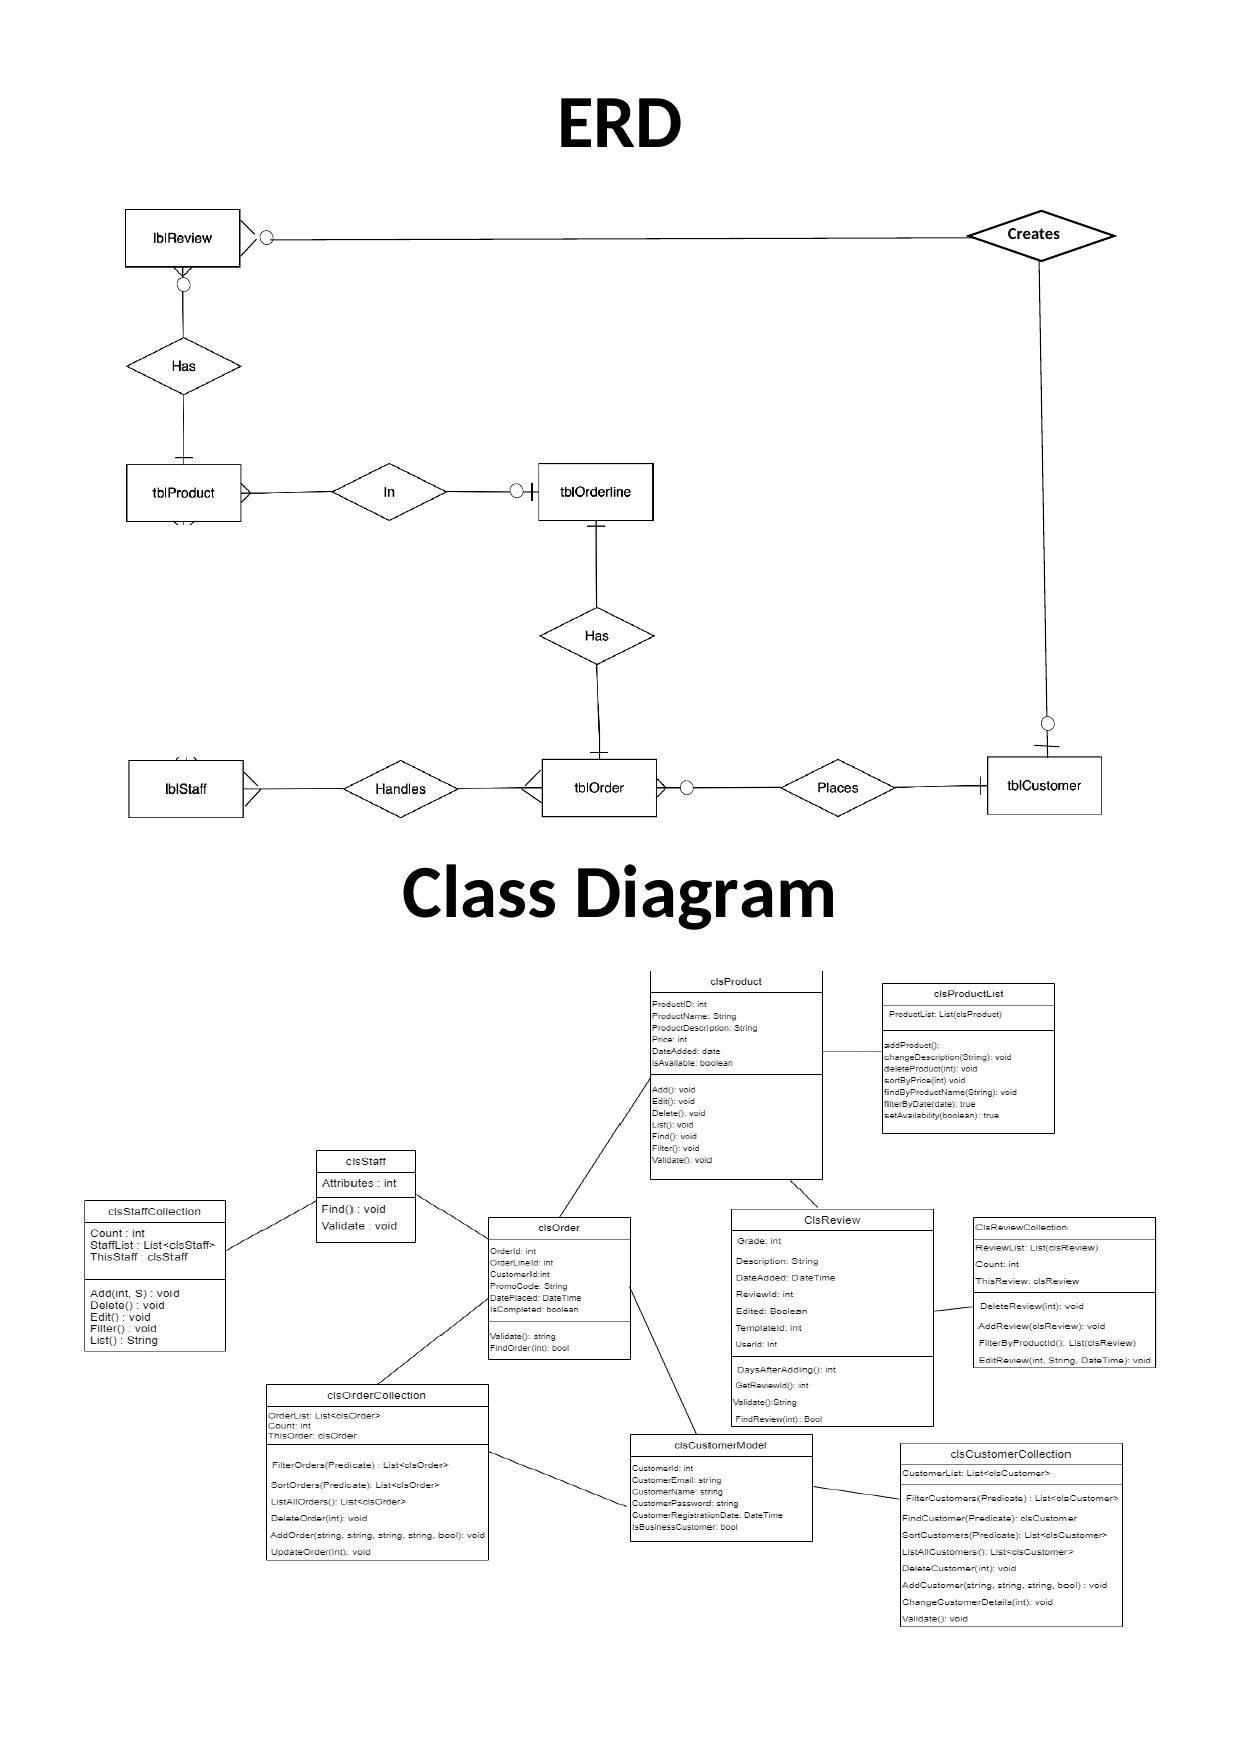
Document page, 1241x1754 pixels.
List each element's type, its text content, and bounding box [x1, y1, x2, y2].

text ERD [75, 75, 1165, 167]
picture [117, 201, 1109, 825]
picture [84, 971, 1157, 1627]
